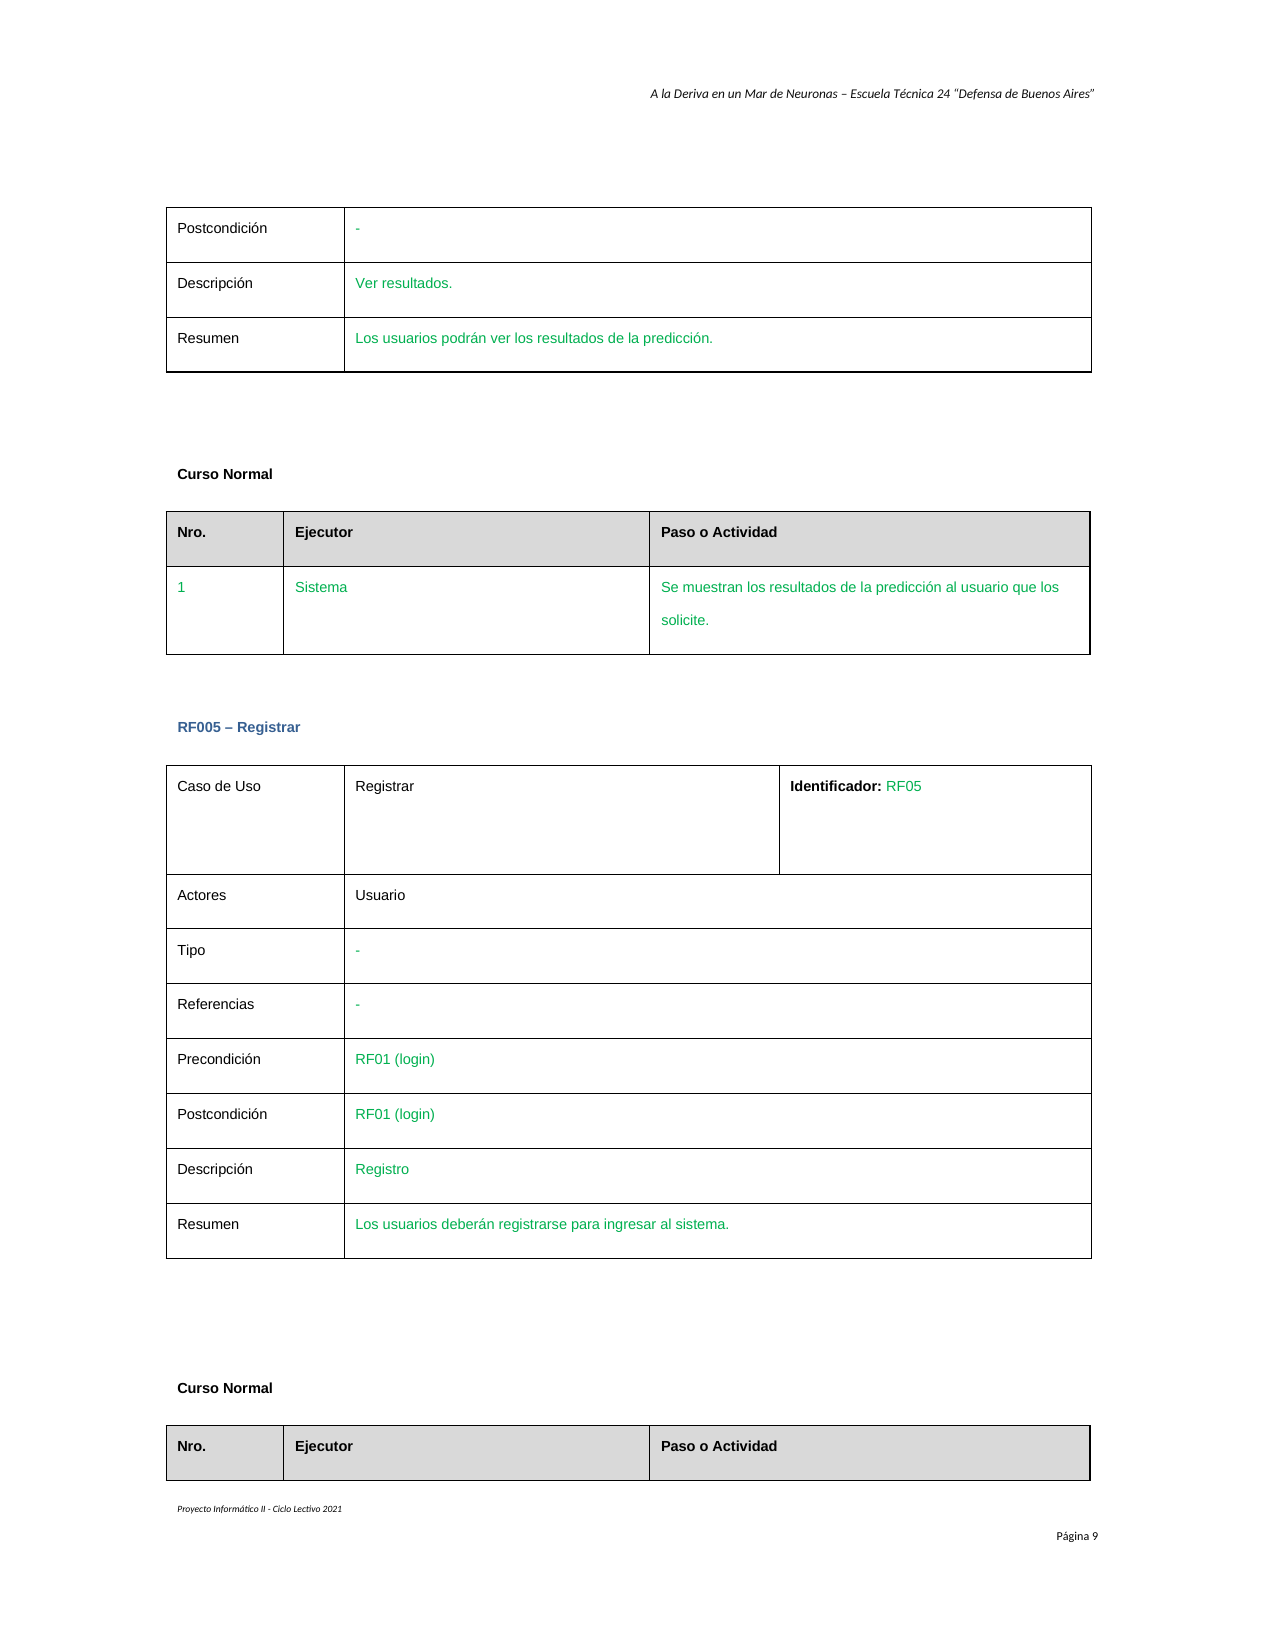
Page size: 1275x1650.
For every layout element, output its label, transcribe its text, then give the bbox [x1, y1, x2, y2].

subtitle RF005 – Registrar [177, 684, 1098, 736]
table_cell Referencias [167, 984, 344, 1038]
table_header Nro. [167, 512, 283, 566]
table_cell Postcondición [167, 1094, 344, 1148]
table_header Paso o Actividad [650, 512, 1089, 566]
table_header Ejecutor [284, 1426, 649, 1480]
table_header Paso o Actividad [650, 1426, 1089, 1480]
text Curso Normal [177, 453, 1098, 482]
table_header Caso de Uso [167, 766, 344, 873]
table_cell - [345, 984, 1091, 1038]
table_header Registrar [345, 766, 779, 873]
table_cell Los usuarios podrán ver los resultados de la predicción. [345, 318, 1091, 371]
table_header Identificador: RF05 [780, 766, 1091, 873]
table_cell - [345, 208, 1091, 262]
table_cell Usuario [345, 875, 1091, 928]
text Curso Normal [177, 1368, 1098, 1396]
table_cell Postcondición [167, 208, 344, 262]
table_header Ejecutor [284, 512, 649, 566]
table_cell - [345, 929, 1091, 983]
table_header Nro. [167, 1426, 283, 1480]
table_cell Registro [345, 1149, 1091, 1203]
table_cell RF01 (login) [345, 1094, 1091, 1148]
table_cell Los usuarios deberán registrarse para ingresar al sistema. [345, 1204, 1091, 1258]
table_cell Descripción [167, 263, 344, 317]
table_cell Ver resultados. [345, 263, 1091, 317]
table_cell Tipo [167, 929, 344, 983]
table_cell 1 [167, 567, 283, 654]
table_cell Sistema [284, 567, 649, 654]
table_cell RF01 (login) [345, 1039, 1091, 1093]
table_cell Resumen [167, 1204, 344, 1258]
table_cell Resumen [167, 318, 344, 371]
table_cell Se muestran los resultados de la predicción al usuario que los solicite. [650, 567, 1089, 654]
table_cell Actores [167, 875, 344, 928]
table_cell Precondición [167, 1039, 344, 1093]
table_cell Descripción [167, 1149, 344, 1203]
